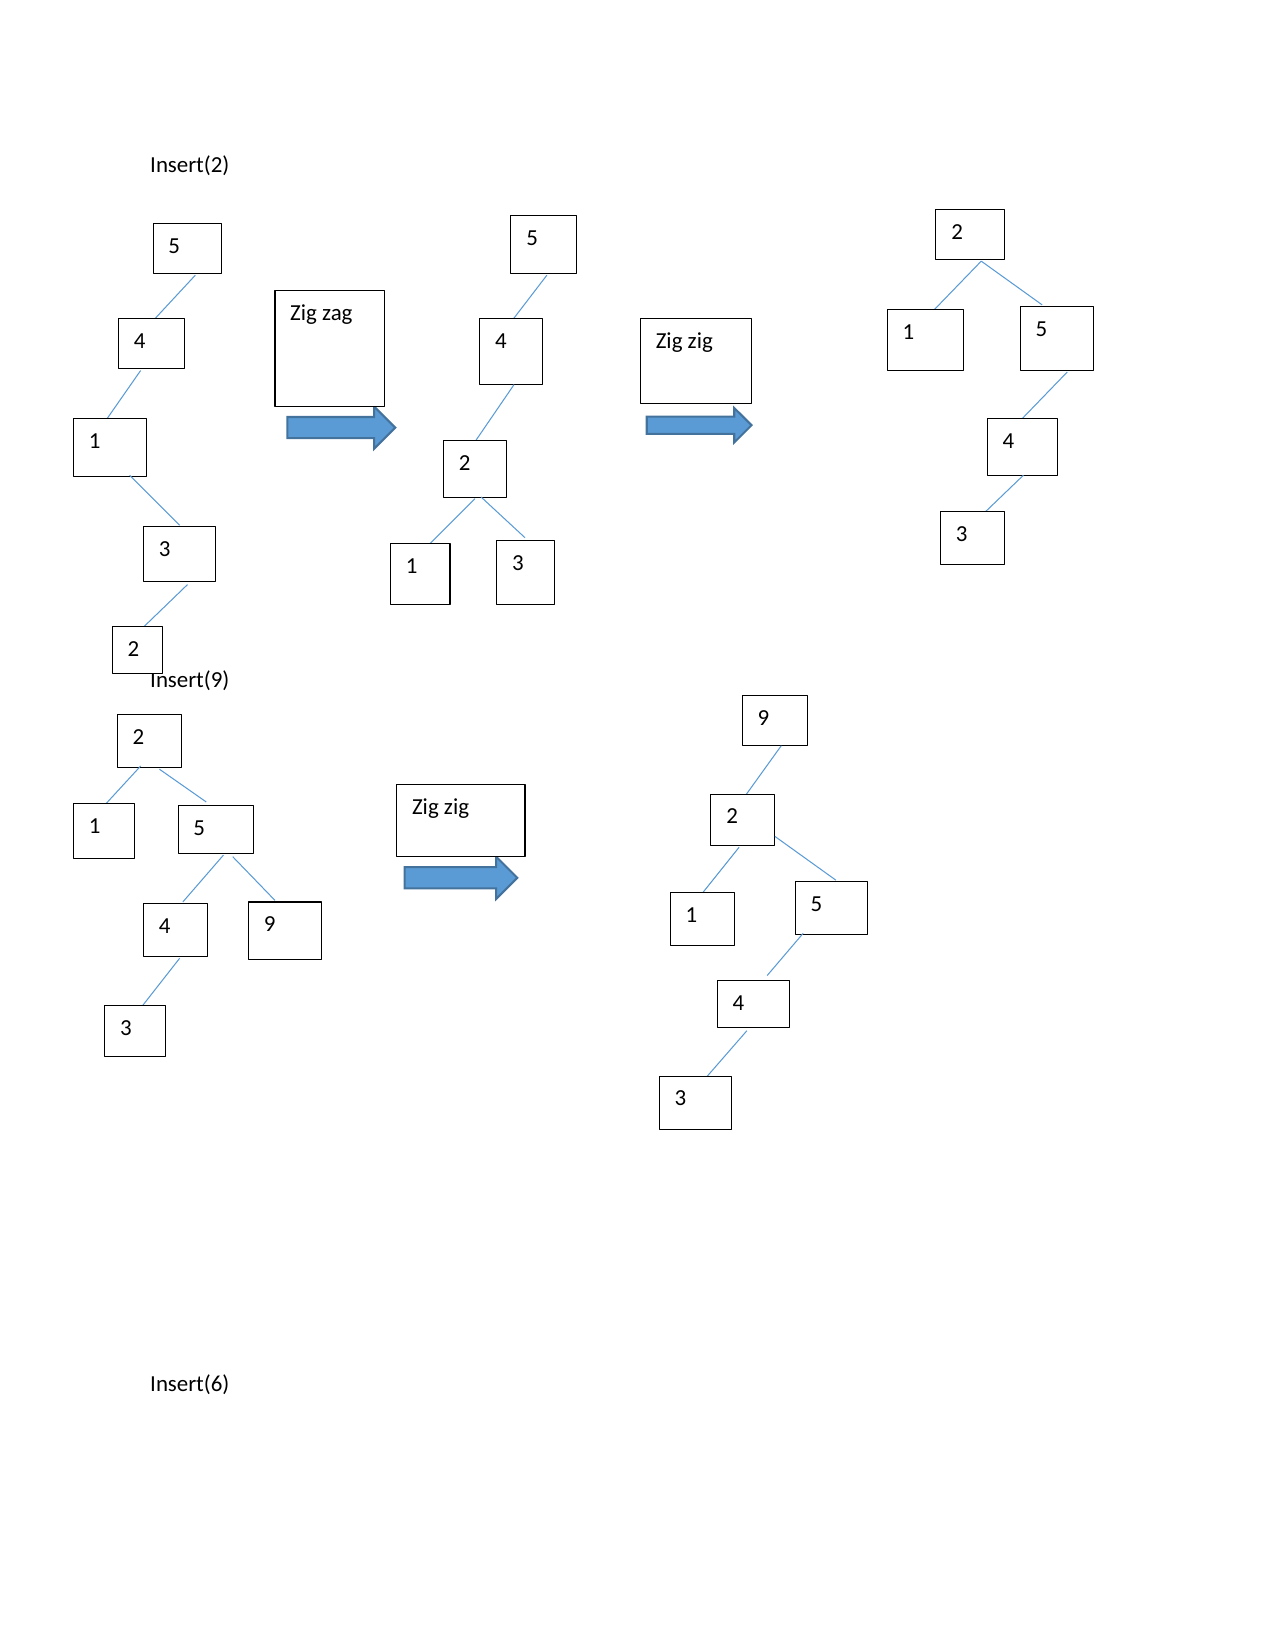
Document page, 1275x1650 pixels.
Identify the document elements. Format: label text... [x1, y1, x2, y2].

text Insert(2) [150, 150, 1125, 178]
text Insert(9) [150, 666, 1125, 694]
text Insert(6) [150, 1369, 1125, 1397]
